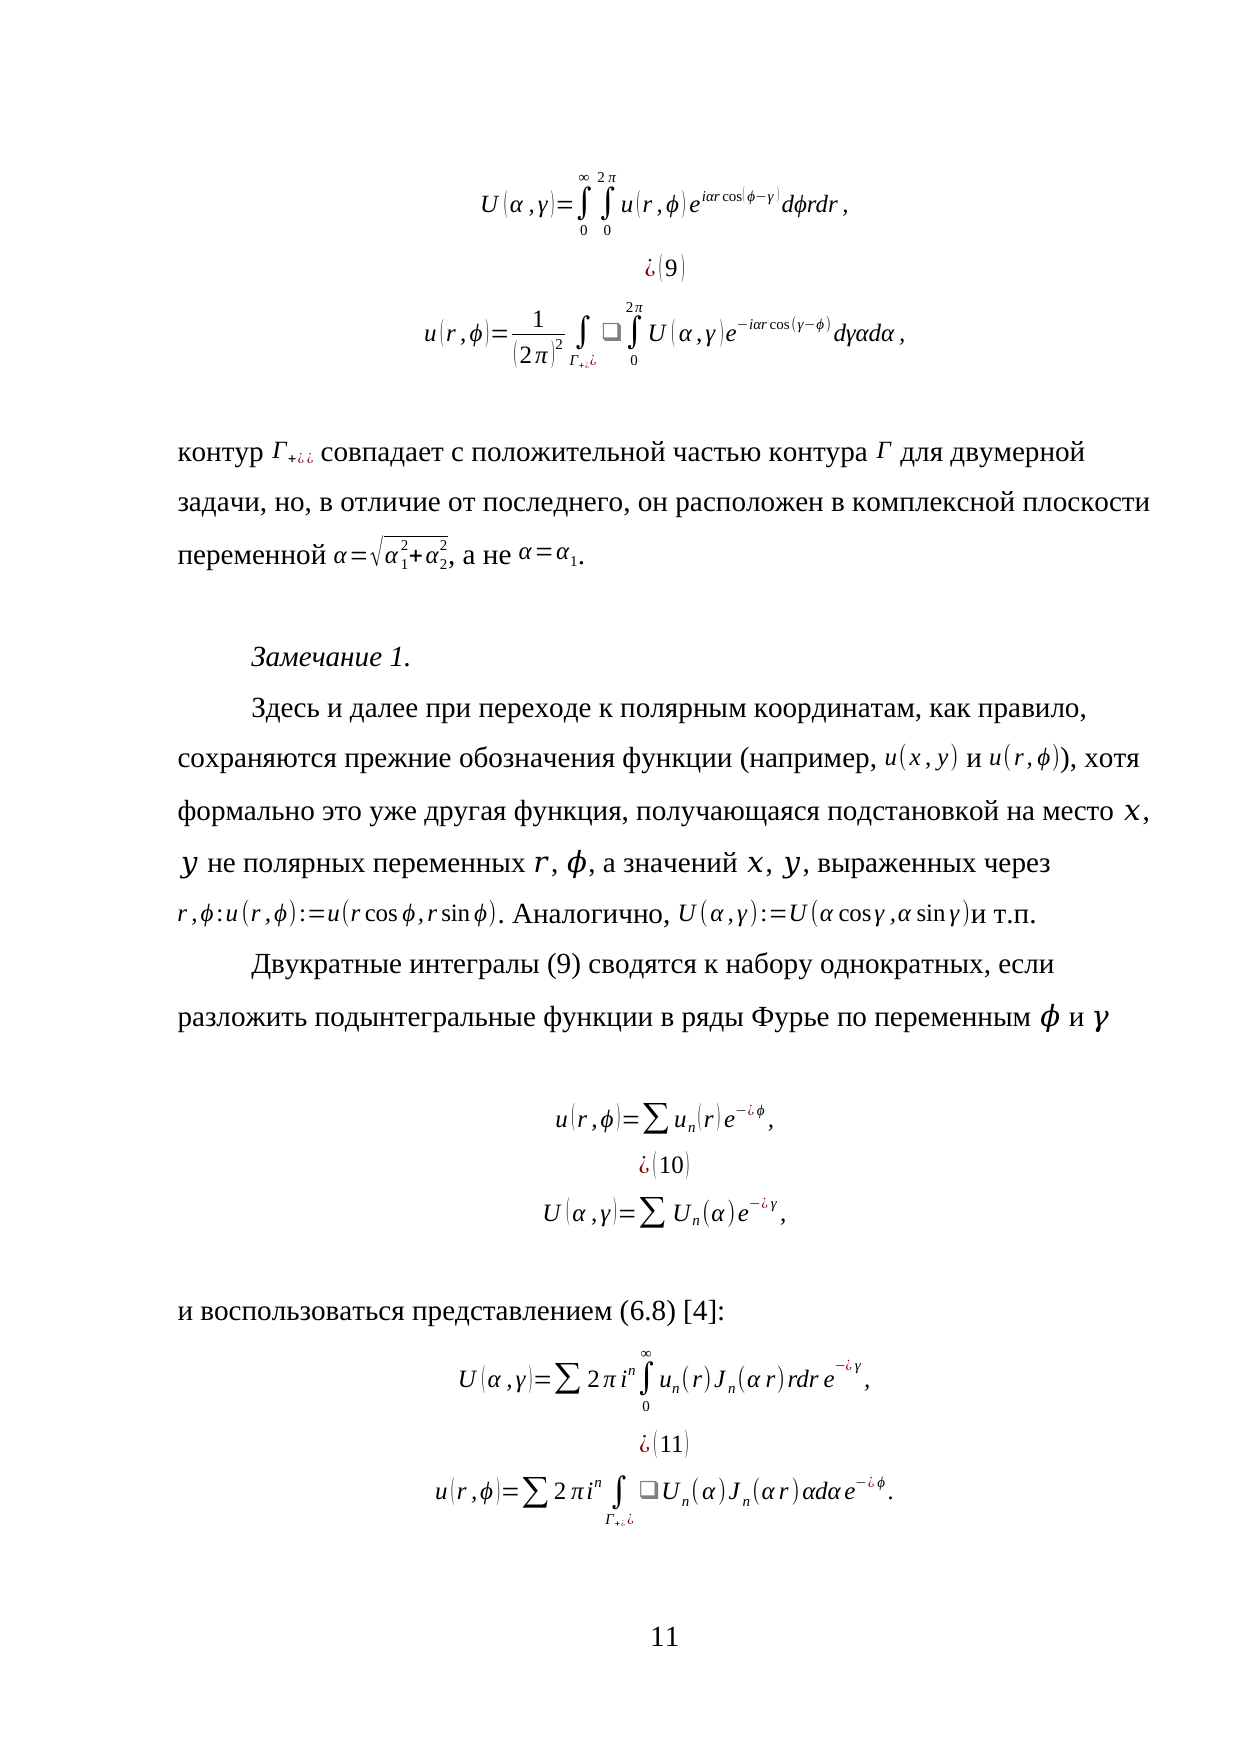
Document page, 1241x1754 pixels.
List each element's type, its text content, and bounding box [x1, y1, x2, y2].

text и воспользоваться представлением (6.8) [4]: [177, 1293, 1152, 1327]
text Двукратные интегралы (9) сводятся к набору однократных, если разложить подынтегральные функции в ряды Фурье по переменным 𝜙 и 𝛾 [177, 947, 1152, 1033]
text Замечание 1. [177, 639, 1152, 673]
text контур совпадает с положительной частью контура для двумерной задачи, но, в отличие от последнего, он расположен в комплексной плоскости переменной , а не . [177, 434, 1152, 572]
text Здесь и далее при переходе к полярным координатам, как правило, сохраняются прежние обозначения функции (например, и ), хотя формально это уже другая функция, получающаяся подстановкой на место 𝑥, 𝑦 не полярных переменных 𝑟, 𝜙, а значений 𝑥, 𝑦, выраженных через . Аналогично, и т.п. [177, 690, 1152, 930]
